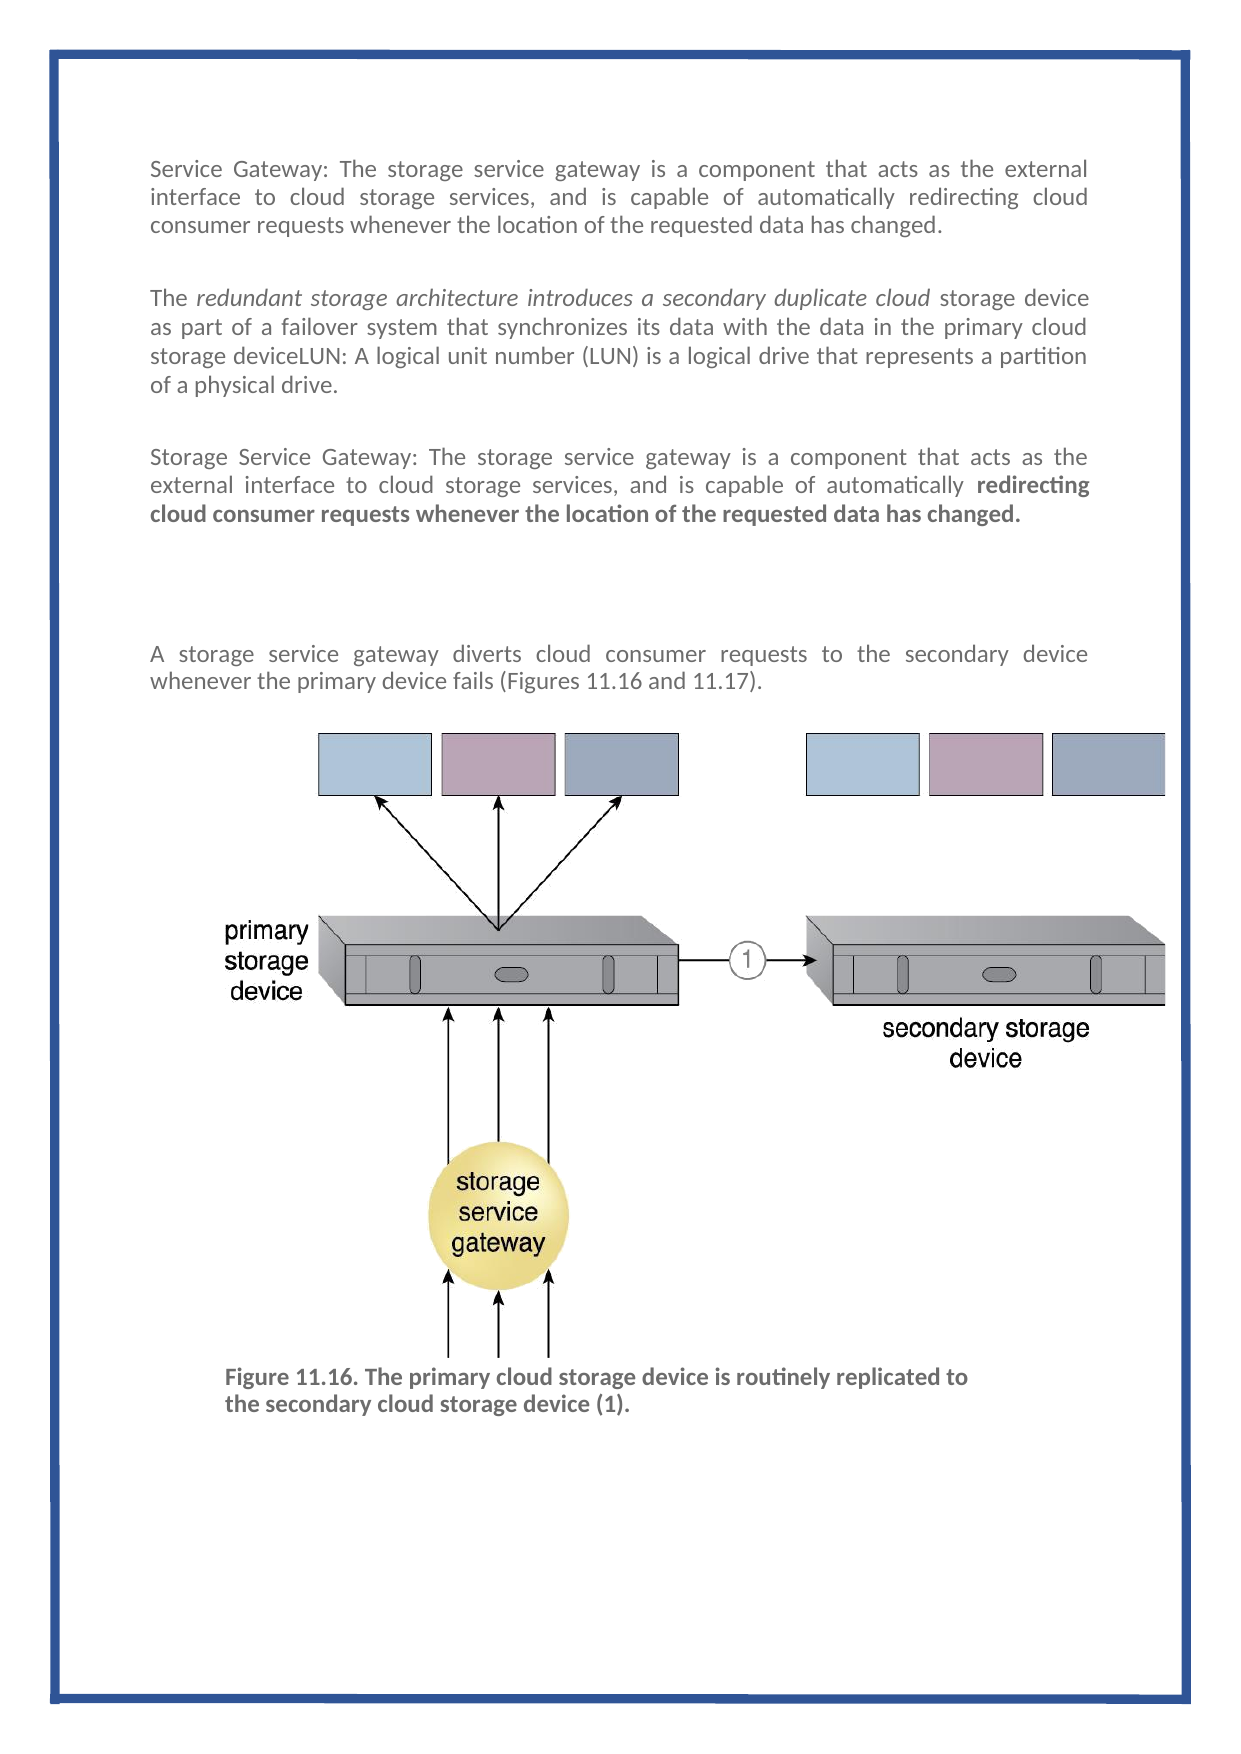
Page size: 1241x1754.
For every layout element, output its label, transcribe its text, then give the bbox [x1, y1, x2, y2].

picture [225, 733, 1166, 1358]
text Figure 11.16. The primary cloud storage device is routinely replicated to the secondary cloud storage device (1). [225, 1363, 1008, 1419]
text Service Gateway: The storage service gateway is a component that acts as the external interface to cloud storage services, and is capable of automatically redirecting cloud consumer requests whenever the location of the requested data has changed. [150, 155, 1089, 240]
text A storage service gateway diverts cloud consumer requests to the secondary device whenever the primary device fails (Figures 11.16 and 11.17). [150, 640, 1089, 695]
text Storage Service Gateway: The storage service gateway is a component that acts as the external interface to cloud storage services, and is capable of automatically redirecting cloud consumer requests whenever the location of the requested data has changed. [150, 443, 1089, 529]
text The redundant storage architecture introduces a secondary duplicate cloud storage device as part of a failover system that synchronizes its data with the data in the primary cloud storage deviceLUN: A logical unit number (LUN) is a logical drive that represents a partition of a physical drive. [150, 283, 1089, 399]
